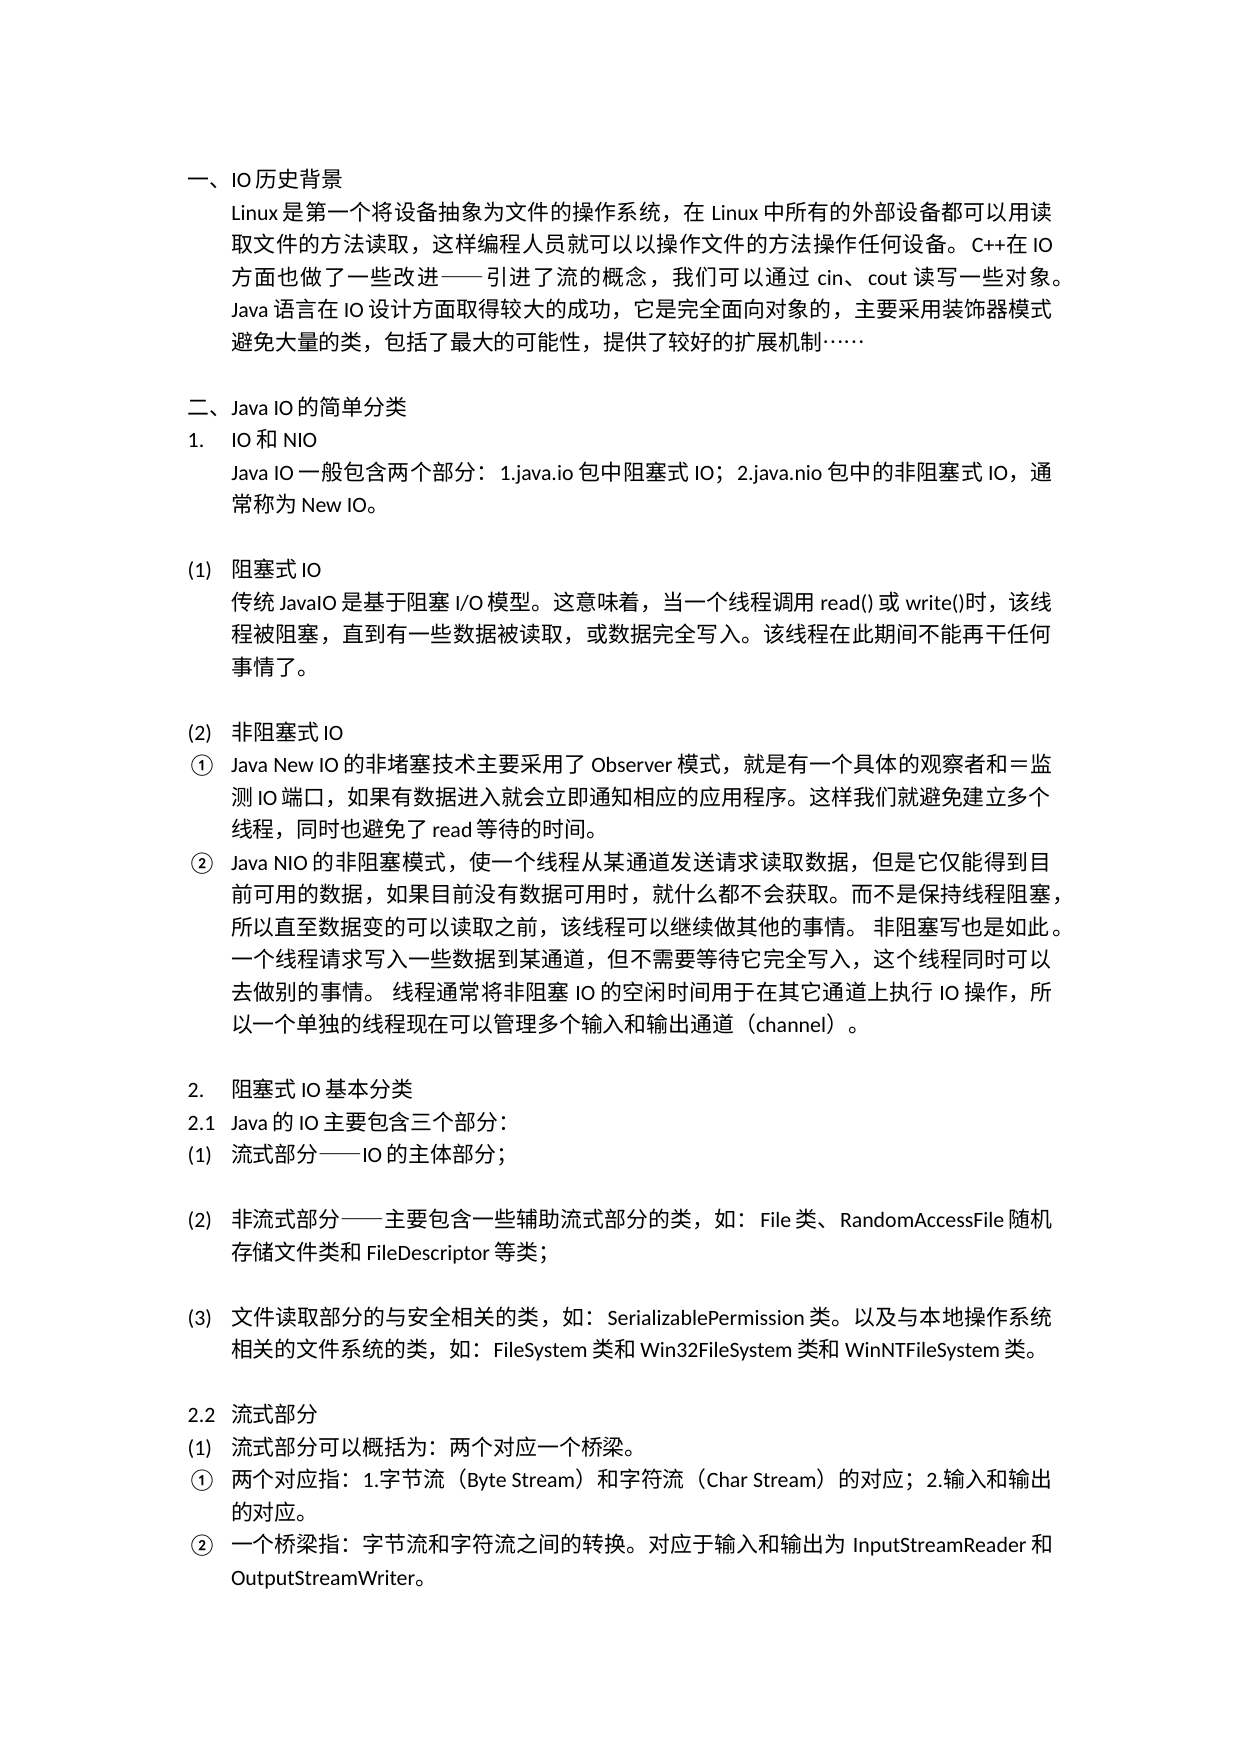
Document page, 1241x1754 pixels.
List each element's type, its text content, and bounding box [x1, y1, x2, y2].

text (1) 阻塞式IO [187, 552, 1053, 584]
text (1) 流式部分――IO的主体部分； [187, 1137, 1053, 1169]
text 2.1 Java的IO主要包含三个部分： [187, 1104, 1053, 1137]
text ② 一个桥梁指：字节流和字符流之间的转换。对应于输入和输出为InputStreamReader和OutputStreamWriter。 [187, 1527, 1053, 1592]
text 传统JavaIO是基于阻塞I/O模型。这意味着，当一个线程调用read() 或 write()时，该线程被阻塞，直到有一些数据被读取，或数据完全写入。该线程在此期间不能再干任何事情了。 [231, 584, 1053, 682]
text 一、IO历史背景 [187, 162, 1053, 194]
text 2.2 流式部分 [187, 1397, 1053, 1429]
text 1. IO 和 NIO [187, 422, 1053, 454]
text (3) 文件读取部分的与安全相关的类，如：SerializablePermission类。以及与本地操作系统相关的文件系统的类，如：FileSystem类和Win32FileSystem类和WinNTFileSystem类。 [187, 1299, 1053, 1364]
text Linux是第一个将设备抽象为文件的操作系统，在Linux中所有的外部设备都可以用读取文件的方法读取，这样编程人员就可以以操作文件的方法操作任何设备。C++在IO方面也做了一些改进――引进了流的概念，我们可以通过cin、cout读写一些对象。Java语言在IO设计方面取得较大的成功，它是完全面向对象的，主要采用装饰器模式避免大量的类，包括了最大的可能性，提供了较好的扩展机制…… [231, 194, 1053, 357]
text ① 两个对应指：1.字节流（Byte Stream）和字符流（Char Stream）的对应；2.输入和输出的对应。 [187, 1462, 1053, 1527]
text (1) 流式部分可以概括为：两个对应一个桥梁。 [187, 1429, 1053, 1462]
text 2. 阻塞式IO基本分类 [187, 1072, 1053, 1104]
text Java IO一般包含两个部分：1.java.io包中阻塞式IO；2.java.nio包中的非阻塞式IO，通常称为New IO。 [231, 454, 1053, 519]
text (2) 非阻塞式IO [187, 714, 1053, 747]
text ② Java NIO的非阻塞模式，使一个线程从某通道发送请求读取数据，但是它仅能得到目前可用的数据，如果目前没有数据可用时，就什么都不会获取。而不是保持线程阻塞，所以直至数据变的可以读取之前，该线程可以继续做其他的事情。 非阻塞写也是如此。一个线程请求写入一些数据到某通道，但不需要等待它完全写入，这个线程同时可以去做别的事情。 线程通常将非阻塞IO的空闲时间用于在其它通道上执行IO操作，所以一个单独的线程现在可以管理多个输入和输出通道（channel）。 [187, 844, 1053, 1039]
text (2) 非流式部分――主要包含一些辅助流式部分的类，如：File类、RandomAccessFile随机存储文件类和FileDescriptor等类； [187, 1202, 1053, 1267]
text ① Java New IO的非堵塞技术主要采用了Observer模式，就是有一个具体的观察者和＝监测IO端口，如果有数据进入就会立即通知相应的应用程序。这样我们就避免建立多个线程，同时也避免了read等待的时间。 [187, 747, 1053, 844]
text 二、Java IO的简单分类 [187, 389, 1053, 422]
